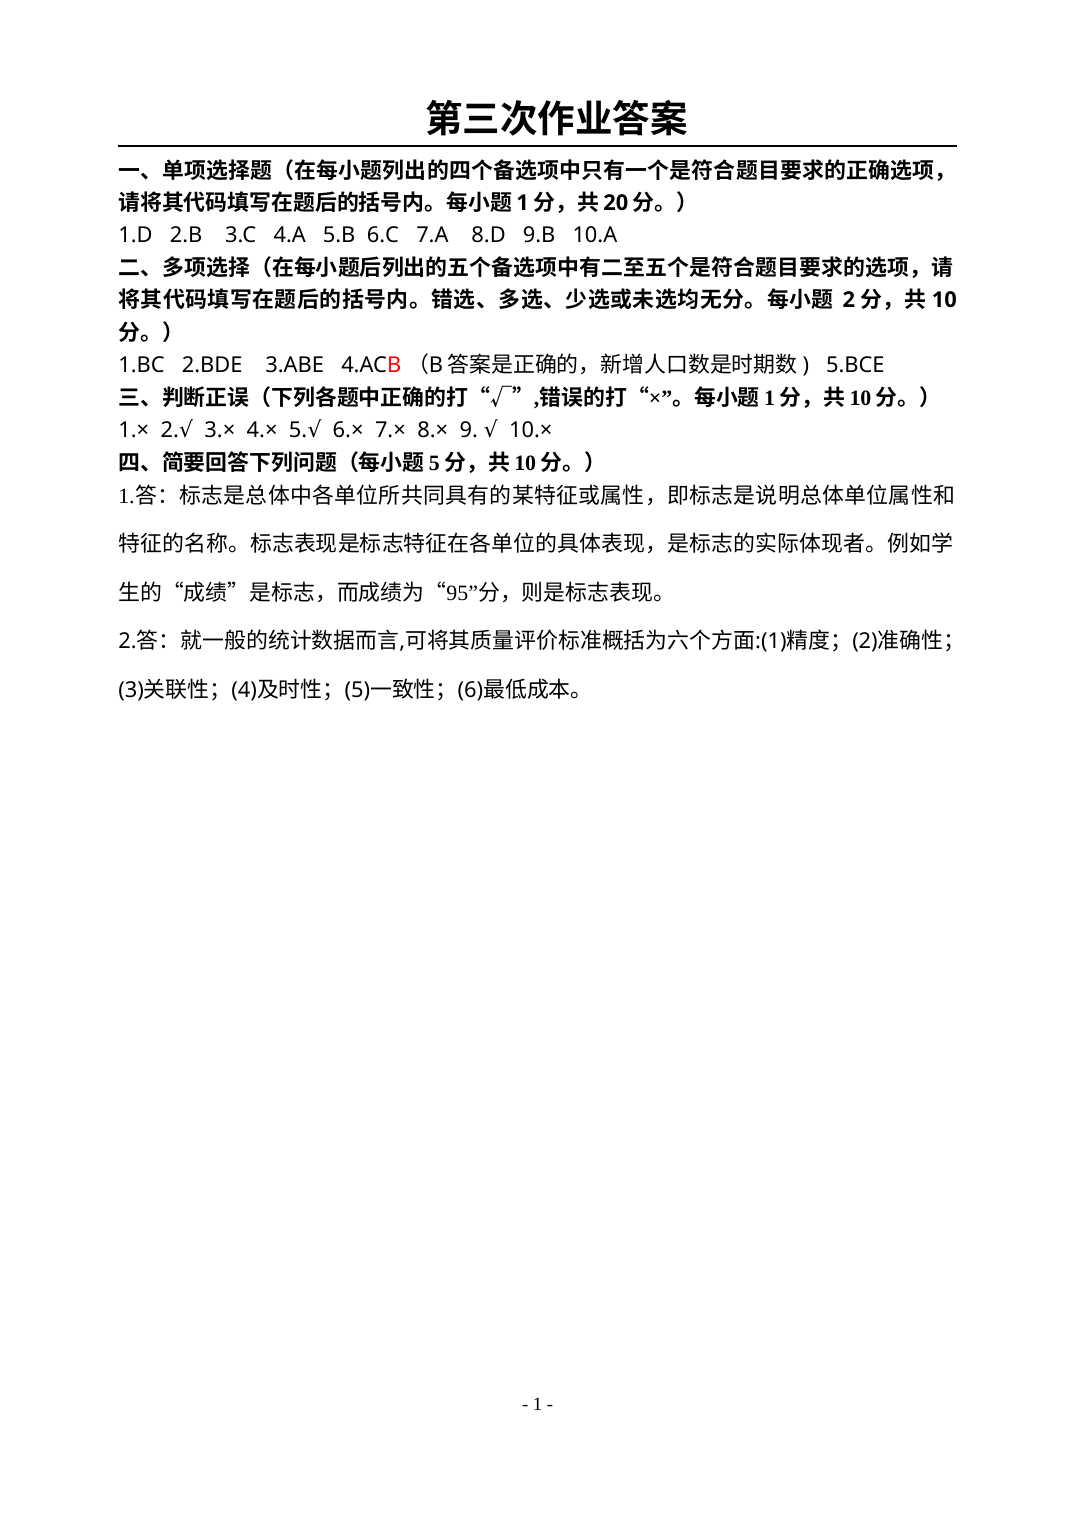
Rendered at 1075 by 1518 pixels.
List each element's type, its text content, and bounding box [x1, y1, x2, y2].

text 四、简要回答下列问题（每小题5分，共10分。） [118, 445, 957, 477]
list 单项选择题（在每小题列出的四个备选项中只有一个是符合题目要求的正确选项，请将其代码填写在题后的括号内。每小题1分，共20分。） [118, 152, 957, 217]
text 1.× 2.√ 3.× 4.× 5.√ 6.× 7.× 8.× 9. √ 10.× [118, 412, 957, 445]
text 三、判断正误（下列各题中正确的打“√”,错误的打“×”。每小题1分，共10分。） [118, 380, 957, 412]
text 1.BC 2.BDE 3.ABE 4.ACB （B答案是正确的，新增人口数是时期数 ) 5.BCE [118, 347, 957, 380]
text 2.答：就一般的统计数据而言,可将其质量评价标准概括为六个方面:(1)精度；(2)准确性；(3)关联性；(4)及时性；(5)一致性；(6)最低成本。 [118, 623, 957, 704]
text 二、多项选择（在每小题后列出的五个备选项中有二至五个是符合题目要求的选项，请将其代码填写在题后的括号内。错选、多选、少选或未选均无分。每小题2分，共10分。） [118, 250, 957, 347]
text 1.D 2.B 3.C 4.A 5.B 6.C 7.A 8.D 9.B 10.A [118, 217, 957, 250]
list 1.答：标志是总体中各单位所共同具有的某特征或属性，即标志是说明总体单位属性和特征的名称。标志表现是标志特征在各单位的具体表现，是标志的实际体现者。例如学生的“成绩”是标志，而成绩为“95”分，则是标志表现。 [118, 477, 957, 607]
